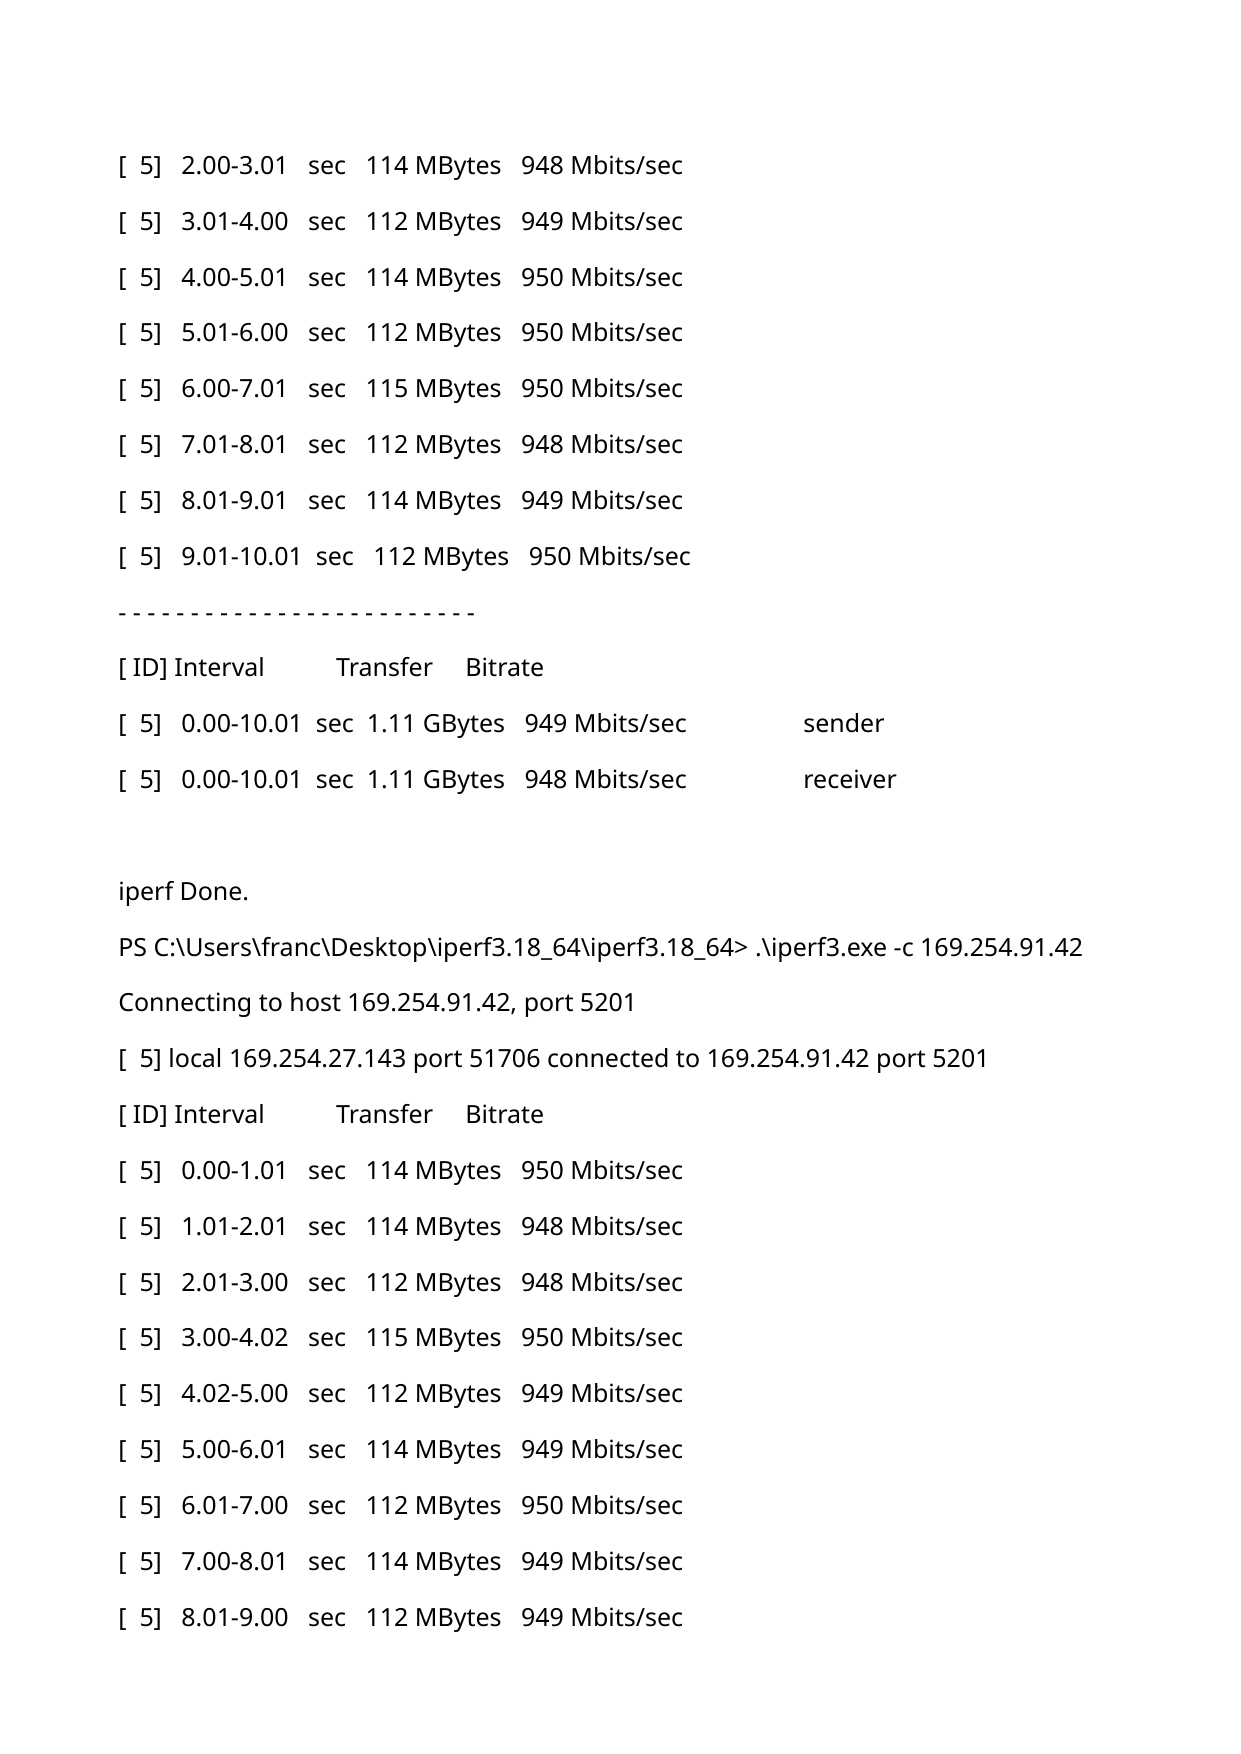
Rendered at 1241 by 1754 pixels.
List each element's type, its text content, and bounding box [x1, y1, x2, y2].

text [ ID] Interval Transfer Bitrate [118, 1097, 1122, 1131]
text [ 5] 0.00-10.01 sec 1.11 GBytes 949 Mbits/sec sender [118, 706, 1122, 740]
text [ 5] 0.00-1.01 sec 114 MBytes 950 Mbits/sec [118, 1153, 1122, 1187]
text [ 5] 3.01-4.00 sec 112 MBytes 949 Mbits/sec [118, 203, 1122, 237]
text [ 5] 6.00-7.01 sec 115 MBytes 950 Mbits/sec [118, 371, 1122, 405]
text [ 5] 8.01-9.01 sec 114 MBytes 949 Mbits/sec [118, 483, 1122, 517]
text [ 5] 1.01-2.01 sec 114 MBytes 948 Mbits/sec [118, 1208, 1122, 1242]
text [ 5] 4.02-5.00 sec 112 MBytes 949 Mbits/sec [118, 1376, 1122, 1410]
text [ 5] 2.01-3.00 sec 112 MBytes 948 Mbits/sec [118, 1264, 1122, 1298]
text [ 5] 8.01-9.00 sec 112 MBytes 949 Mbits/sec [118, 1599, 1122, 1633]
text [ 5] local 169.254.27.143 port 51706 connected to 169.254.91.42 port 5201 [118, 1041, 1122, 1075]
text [ 5] 5.01-6.00 sec 112 MBytes 950 Mbits/sec [118, 315, 1122, 349]
text [ 5] 9.01-10.01 sec 112 MBytes 950 Mbits/sec [118, 538, 1122, 572]
text [ ID] Interval Transfer Bitrate [118, 650, 1122, 684]
text [ 5] 2.00-3.01 sec 114 MBytes 948 Mbits/sec [118, 148, 1122, 182]
text [ 5] 3.00-4.02 sec 115 MBytes 950 Mbits/sec [118, 1320, 1122, 1354]
text - - - - - - - - - - - - - - - - - - - - - - - - - [118, 594, 1122, 628]
text [ 5] 6.01-7.00 sec 112 MBytes 950 Mbits/sec [118, 1488, 1122, 1522]
text PS C:\Users\franc\Desktop\iperf3.18_64\iperf3.18_64> .\iperf3.exe -c 169.254.91.42 [118, 929, 1122, 963]
text [ 5] 5.00-6.01 sec 114 MBytes 949 Mbits/sec [118, 1432, 1122, 1466]
text [ 5] 7.00-8.01 sec 114 MBytes 949 Mbits/sec [118, 1543, 1122, 1577]
text [ 5] 0.00-10.01 sec 1.11 GBytes 948 Mbits/sec receiver [118, 762, 1122, 796]
text Connecting to host 169.254.91.42, port 5201 [118, 985, 1122, 1019]
text [ 5] 4.00-5.01 sec 114 MBytes 950 Mbits/sec [118, 259, 1122, 293]
text [ 5] 7.01-8.01 sec 112 MBytes 948 Mbits/sec [118, 427, 1122, 461]
text iperf Done. [118, 873, 1122, 907]
